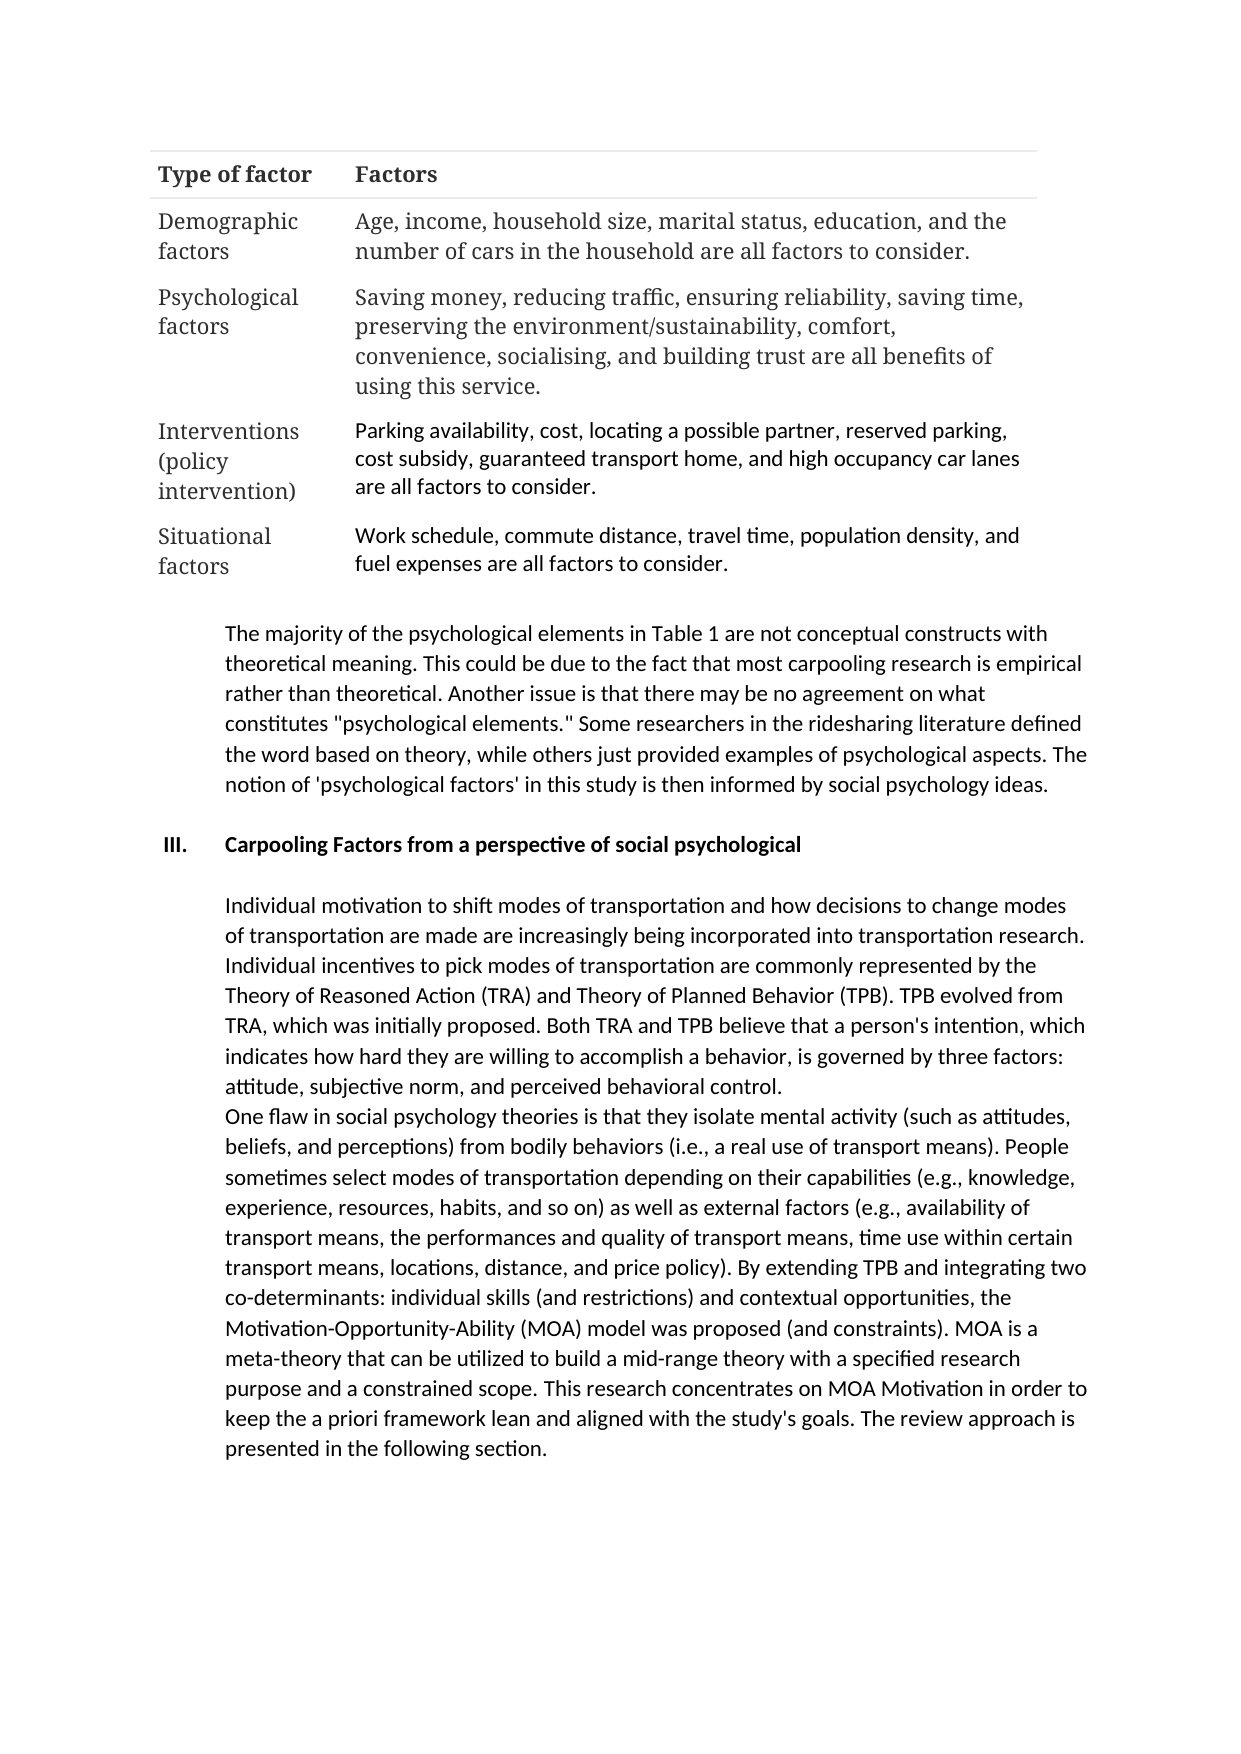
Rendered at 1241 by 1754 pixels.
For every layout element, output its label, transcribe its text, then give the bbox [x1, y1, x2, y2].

table_cell Age, income, household size, marital status, education, and the number of cars in the household are all factors to consider. [347, 199, 1037, 274]
list Carpooling Factors from a perspective of social psychological [187, 830, 1090, 858]
table_cell Interventions (policy intervention) [150, 409, 347, 513]
list Individual motivation to shift modes of transportation and how decisions to change modes of transportation are made are increasingly being incorporated into transportation research. Individual incentives to pick modes of transportation are commonly represented by the Theory of Reasoned Action (TRA) and Theory of Planned Behavior (TPB). TPB evolved from TRA, which was initially proposed. Both TRA and TPB believe that a person's intention, which indicates how hard they are willing to accomplish a behavior, is governed by three factors: attitude, subjective norm, and perceived behavioral control. [225, 891, 1090, 1100]
table_cell Saving money, reducing traffic, ensuring reliability, saving time, preserving the environment/sustainability, comfort, convenience, socialising, and building trust are all benefits of using this service. [347, 274, 1037, 408]
table_header Type of factor [150, 152, 347, 197]
table_cell Psychological factors [150, 274, 347, 408]
table_cell Parking availability, cost, locating a possible partner, reserved parking, cost subsidy, guaranteed transport home, and high occupancy car lanes are all factors to consider. [347, 409, 1037, 513]
table_cell Work schedule, commute distance, travel time, population density, and fuel expenses are all factors to consider. [347, 514, 1037, 589]
table_cell Situational factors [150, 514, 347, 589]
list The majority of the psychological elements in Table 1 are not conceptual constructs with theoretical meaning. This could be due to the fact that most carpooling research is empirical rather than theoretical. Another issue is that there may be no agreement on what constitutes "psychological elements." Some researchers in the ridesharing literature defined the word based on theory, while others just provided examples of psychological aspects. The notion of 'psychological factors' in this study is then informed by social psychology ideas. [225, 619, 1090, 798]
table_header Factors [347, 152, 1037, 197]
list One flaw in social psychology theories is that they isolate mental activity (such as attitudes, beliefs, and perceptions) from bodily behaviors (i.e., a real use of transport means). People sometimes select modes of transportation depending on their capabilities (e.g., knowledge, experience, resources, habits, and so on) as well as external factors (e.g., availability of transport means, the performances and quality of transport means, time use within certain transport means, locations, distance, and price policy). By extending TPB and integrating two co-determinants: individual skills (and restrictions) and contextual opportunities, the Motivation-Opportunity-Ability (MOA) model was proposed (and constraints). MOA is a meta-theory that can be utilized to build a mid-range theory with a specified research purpose and a constrained scope. This research concentrates on MOA Motivation in order to keep the a priori framework lean and aligned with the study's goals. The review approach is presented in the following section. [225, 1102, 1090, 1463]
table_cell Demographic factors [150, 199, 347, 274]
